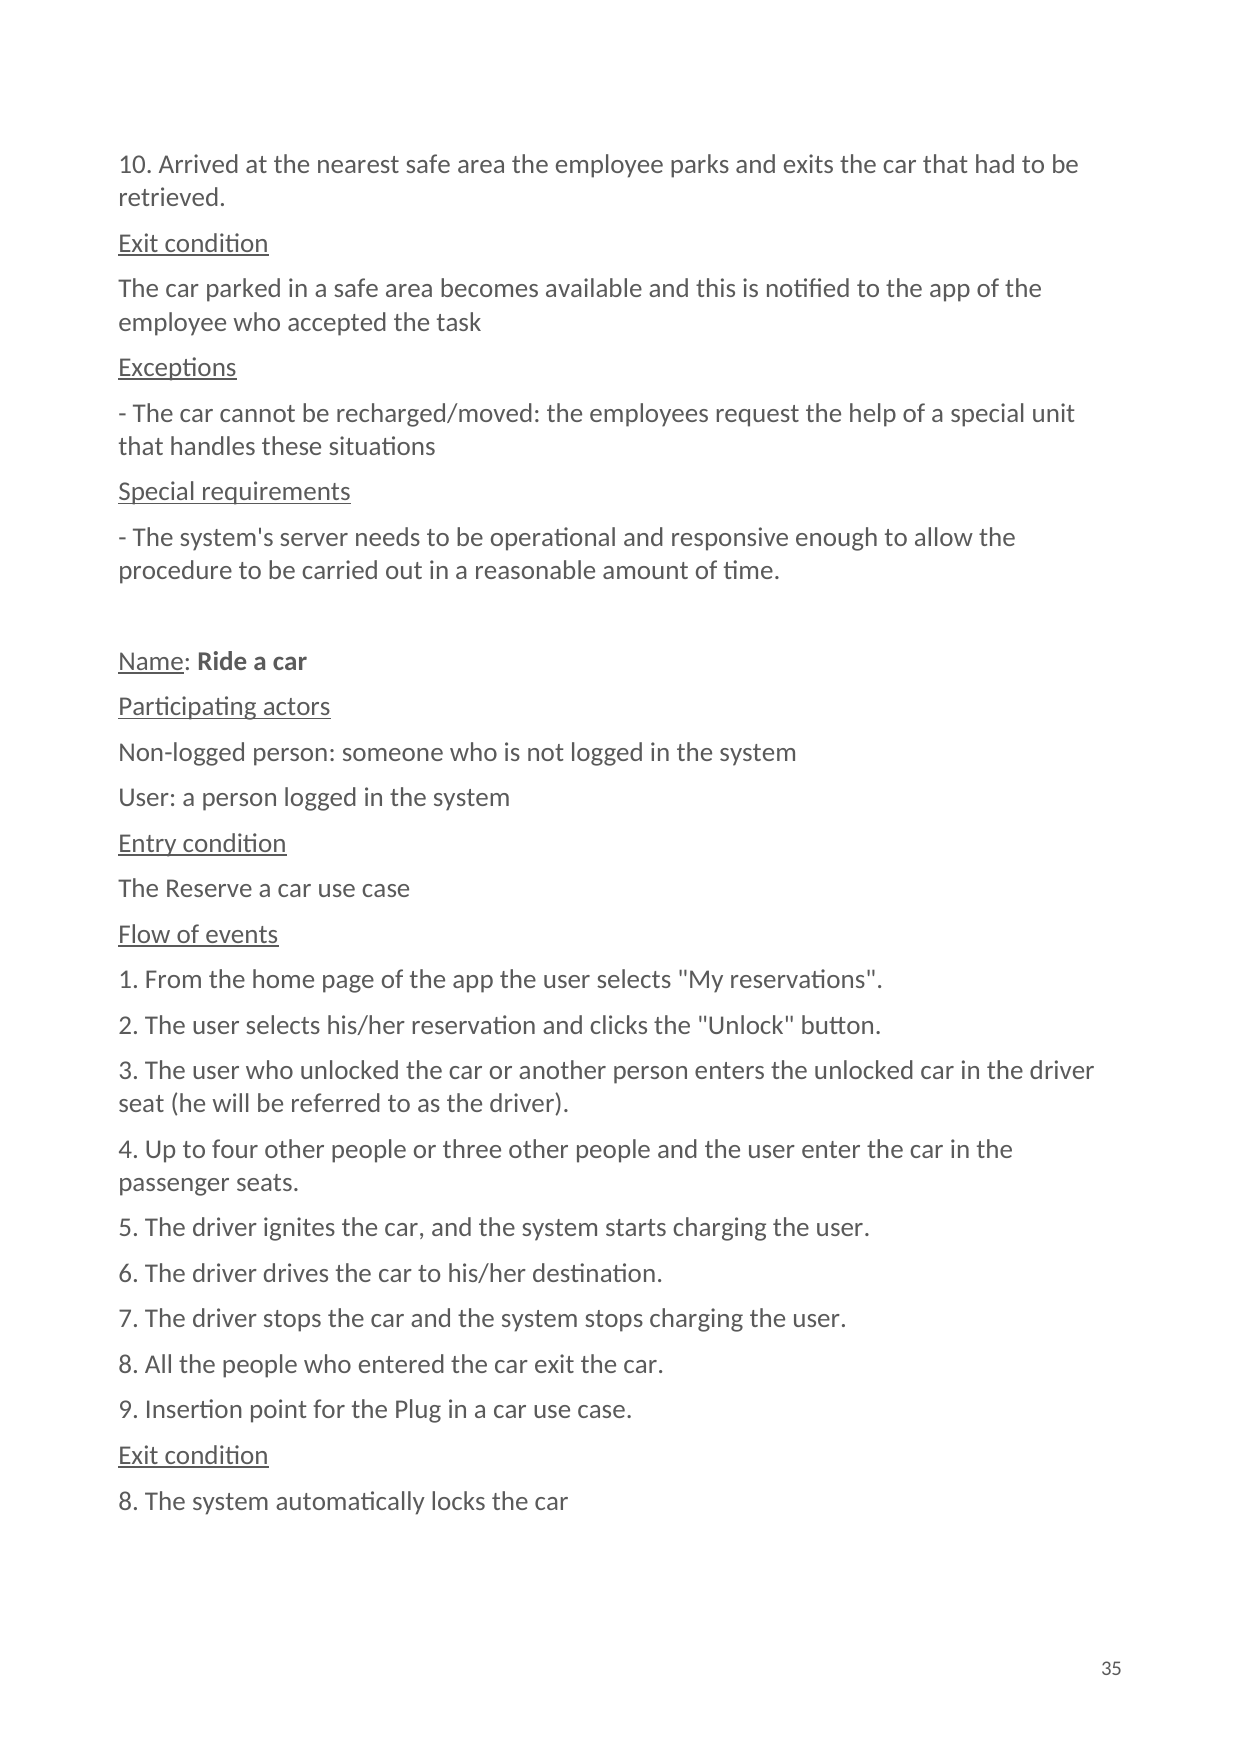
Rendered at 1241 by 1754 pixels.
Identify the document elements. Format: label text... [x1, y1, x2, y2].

text Entry condition [118, 826, 1122, 859]
text 5. The driver ignites the car, and the system starts charging the user. [118, 1211, 1122, 1244]
text 2. The user selects his/her reservation and clicks the "Unlock" button. [118, 1008, 1122, 1041]
text 3. The user who unlocked the car or another person enters the unlocked car in the driver seat (he will be referred to as the driver). [118, 1053, 1122, 1119]
text Non-logged person: someone who is not logged in the system [118, 735, 1122, 768]
text Special requirements [118, 474, 1122, 507]
text 7. The driver stops the car and the system stops charging the user. [118, 1302, 1122, 1335]
text Exit condition [118, 226, 1122, 259]
text 8. All the people who entered the car exit the car. [118, 1347, 1122, 1380]
text 1. From the home page of the app the user selects "My reservations". [118, 962, 1122, 996]
text The Reserve a car use case [118, 871, 1122, 904]
text Participating actors [118, 689, 1122, 722]
text The car parked in a safe area becomes available and this is notified to the app of the employee who accepted the task [118, 272, 1122, 338]
text 4. Up to four other people or three other people and the user enter the car in the passenger seats. [118, 1132, 1122, 1198]
text 6. The driver drives the car to his/her destination. [118, 1256, 1122, 1289]
text User: a person logged in the system [118, 780, 1122, 813]
text - The system's server needs to be operational and responsive enough to allow the procedure to be carried out in a reasonable amount of time. [118, 520, 1122, 586]
text Flow of events [118, 917, 1122, 950]
text 10. Arrived at the nearest safe area the employee parks and exits the car that had to be retrieved. [118, 148, 1122, 214]
text 8. The system automatically locks the car [118, 1484, 1122, 1517]
text - The car cannot be recharged/moved: the employees request the help of a special unit that handles these situations [118, 396, 1122, 462]
text 9. Insertion point for the Plug in a car use case. [118, 1393, 1122, 1426]
text Exceptions [118, 350, 1122, 383]
text Exit condition [118, 1438, 1122, 1471]
text Name: Ride a car [118, 644, 1122, 677]
